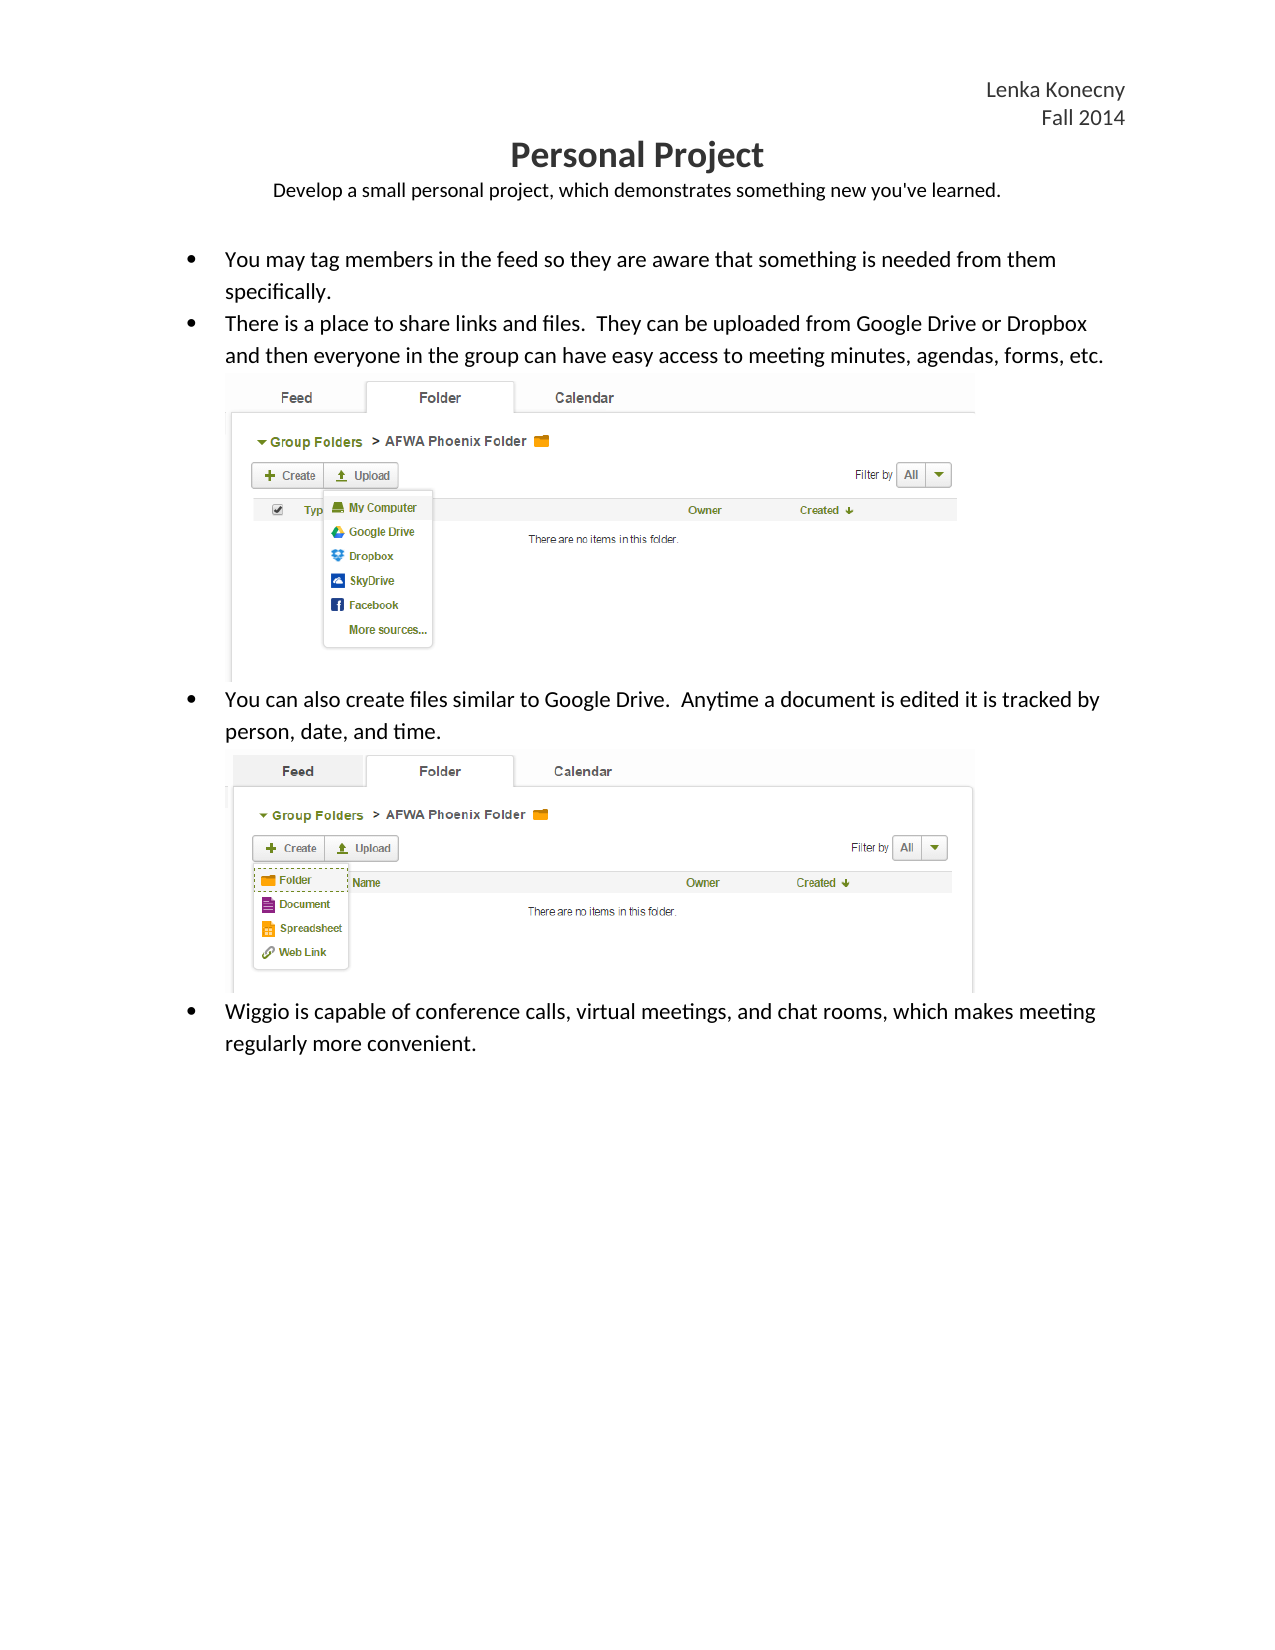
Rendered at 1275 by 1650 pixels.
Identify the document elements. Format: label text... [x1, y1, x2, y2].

list Wiggio is capable of conference calls, virtual meetings, and chat rooms, which makes meeting regularly more convenient. [187, 997, 1125, 1057]
picture [225, 373, 976, 682]
list There is a place to share links and files. They can be uploaded from Google Drive or Dropbox and then everyone in the group can have easy access to meeting minutes, agendas, forms, etc. [187, 309, 1125, 369]
list You can also create files similar to Google Drive. Anytime a document is edited it is tracked by person, date, and time. [187, 685, 1125, 746]
picture [225, 749, 976, 993]
list You may tag members in the feed so they are aware that something is needed from them specifically. [187, 245, 1125, 305]
